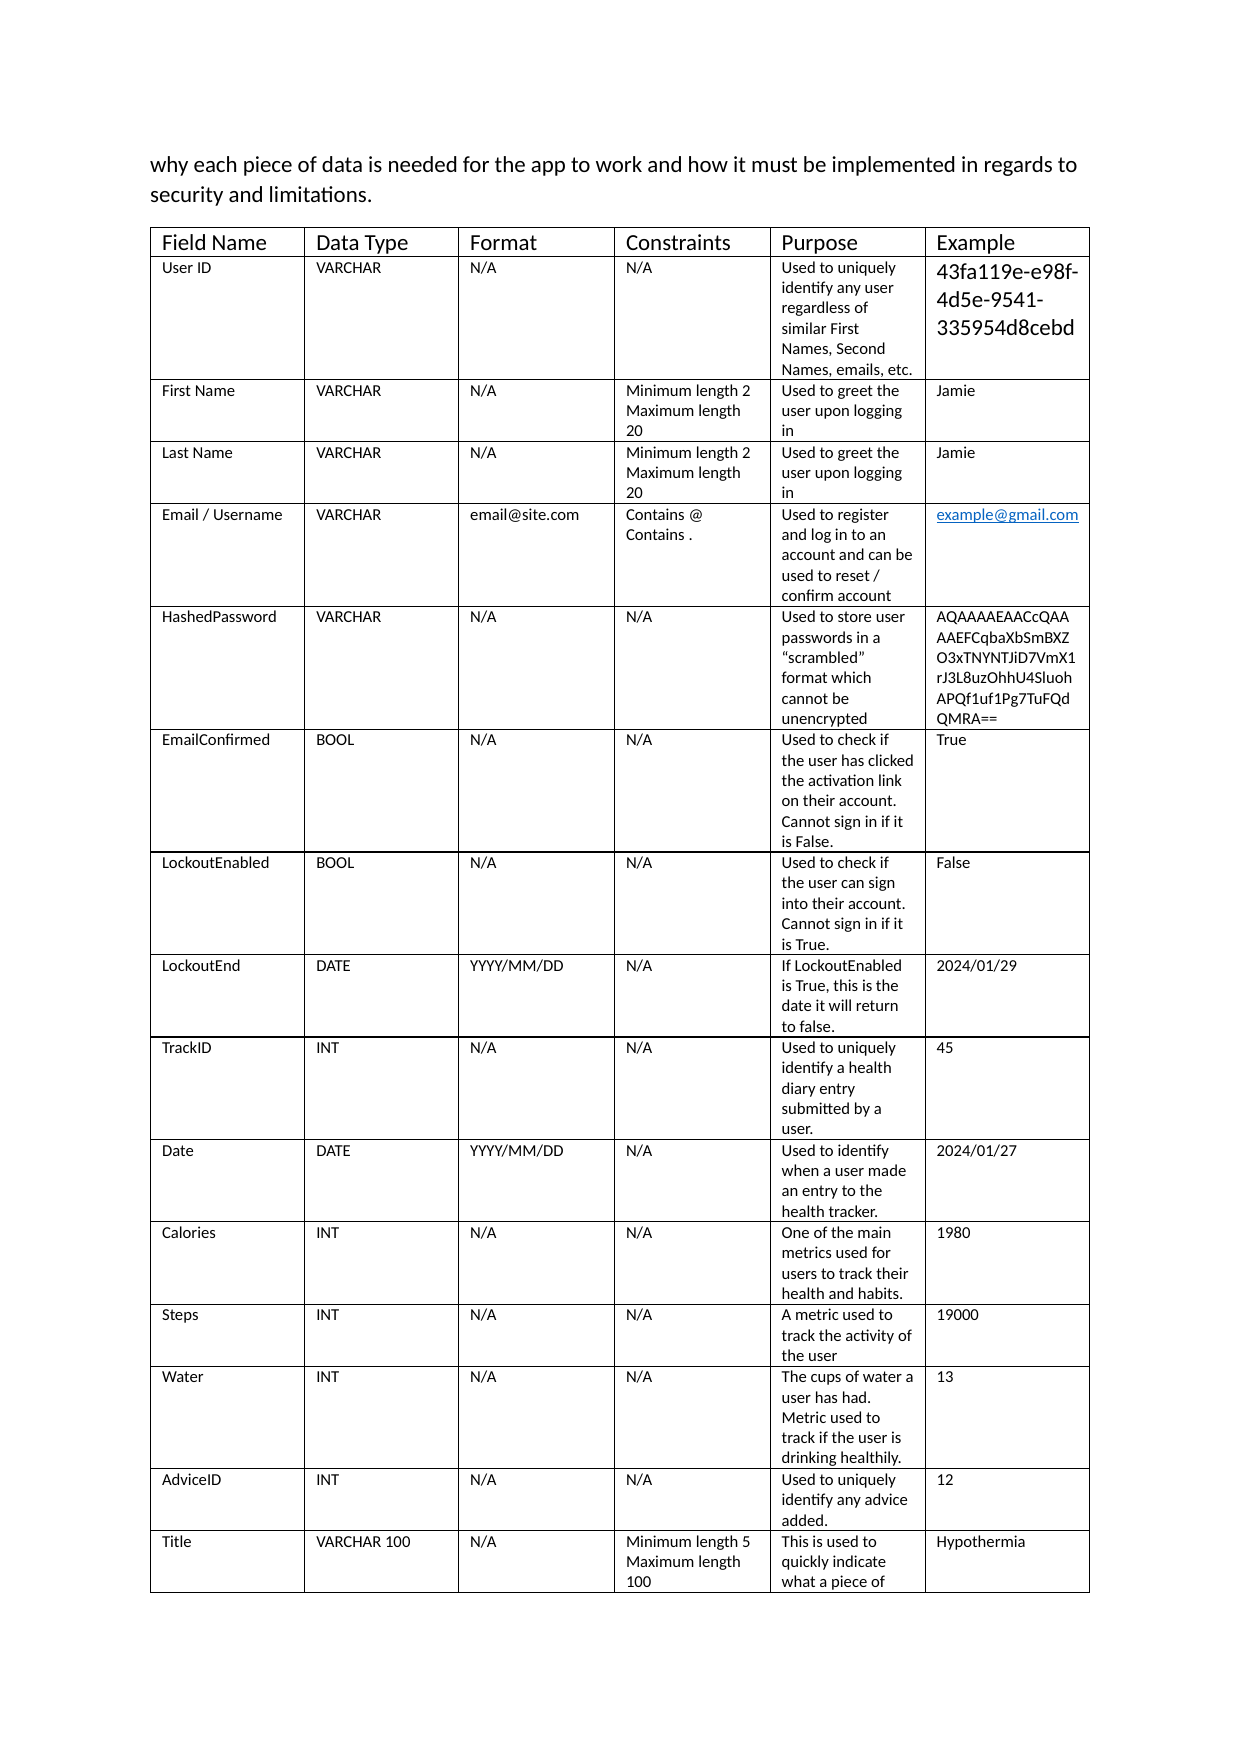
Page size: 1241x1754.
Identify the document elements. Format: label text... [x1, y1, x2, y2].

table_header Purpose [771, 228, 925, 256]
table_cell email@site.com [459, 504, 614, 606]
table_cell HashedPassword [151, 607, 304, 728]
table_cell One of the main metrics used for users to track their health and habits. [771, 1222, 925, 1303]
table_header Format [459, 228, 614, 256]
table_header Data Type [305, 228, 458, 256]
table_cell VARCHAR [305, 504, 458, 606]
table_cell N/A [615, 955, 770, 1036]
table_cell N/A [459, 1469, 614, 1530]
table_cell N/A [459, 1367, 614, 1468]
table_cell Used to uniquely identify a health diary entry submitted by a user. [771, 1038, 925, 1139]
table_cell VARCHAR [305, 257, 458, 379]
table_cell TrackID [151, 1038, 304, 1139]
table_cell N/A [615, 730, 770, 851]
table_cell Used to greet the user upon logging in [771, 380, 925, 441]
table_cell BOOL [305, 853, 458, 954]
table_cell Used to identify when a user made an entry to the health tracker. [771, 1140, 925, 1221]
table_cell Last Name [151, 442, 304, 503]
table_header Field Name [151, 228, 304, 256]
table_cell LockoutEnd [151, 955, 304, 1036]
table_cell BOOL [305, 730, 458, 851]
table_cell N/A [459, 1531, 614, 1592]
table_cell INT [305, 1469, 458, 1530]
table_cell INT [305, 1367, 458, 1468]
table_cell Used to store user passwords in a “scrambled” format which cannot be unencrypted [771, 607, 925, 728]
table_cell Jamie [926, 442, 1089, 503]
table_cell Minimum length 5 Maximum length 100 [615, 1531, 770, 1592]
table_cell 19000 [926, 1305, 1089, 1366]
table_cell Minimum length 2 Maximum length 20 [615, 442, 770, 503]
table_cell INT [305, 1038, 458, 1139]
table_cell Hypothermia [926, 1531, 1089, 1592]
table_cell N/A [459, 730, 614, 851]
table_cell INT [305, 1222, 458, 1303]
table_cell Used to check if the user can sign into their account. Cannot sign in if it is True. [771, 853, 925, 954]
table_cell N/A [459, 1038, 614, 1139]
table_cell Water [151, 1367, 304, 1468]
table_cell The cups of water a user has had. Metric used to track if the user is drinking healthily. [771, 1367, 925, 1468]
table_cell Title [151, 1531, 304, 1592]
table_cell Minimum length 2 Maximum length 20 [615, 380, 770, 441]
table_cell Email / Username [151, 504, 304, 606]
table_cell N/A [459, 442, 614, 503]
table_cell AdviceID [151, 1469, 304, 1530]
table_cell N/A [459, 257, 614, 379]
table_cell First Name [151, 380, 304, 441]
table_cell YYYY/MM/DD [459, 955, 614, 1036]
table_cell VARCHAR [305, 442, 458, 503]
table_cell N/A [459, 380, 614, 441]
table_cell 2024/01/27 [926, 1140, 1089, 1221]
table_cell 2024/01/29 [926, 955, 1089, 1036]
table_cell Used to uniquely identify any advice added. [771, 1469, 925, 1530]
table_cell This is used to quickly indicate what a piece of advice is about. [771, 1531, 925, 1592]
table_cell Date [151, 1140, 304, 1221]
table_cell DATE [305, 1140, 458, 1221]
table_cell Used to check if the user has clicked the activation link on their account. Cannot sign in if it is False. [771, 730, 925, 851]
table_cell example@gmail.com [926, 504, 1089, 606]
table_cell N/A [459, 1305, 614, 1366]
table_cell 45 [926, 1038, 1089, 1139]
table_cell Used to uniquely identify any user regardless of similar First Names, Second Names, emails, etc. [771, 257, 925, 379]
table_cell VARCHAR 100 [305, 1531, 458, 1592]
table_cell Jamie [926, 380, 1089, 441]
table_header Example [926, 228, 1089, 256]
table_cell User ID [151, 257, 304, 379]
table_cell 1980 [926, 1222, 1089, 1303]
table_cell VARCHAR [305, 380, 458, 441]
table_cell INT [305, 1305, 458, 1366]
table_cell LockoutEnabled [151, 853, 304, 954]
table_cell YYYY/MM/DD [459, 1140, 614, 1221]
table_cell N/A [459, 1222, 614, 1303]
table_header Constraints [615, 228, 770, 256]
table_cell 43fa119e-e98f-4d5e-9541-335954d8cebd [926, 257, 1089, 379]
table_cell Contains @ Contains . [615, 504, 770, 606]
table_cell N/A [615, 1038, 770, 1139]
table_cell VARCHAR [305, 607, 458, 728]
table_cell N/A [615, 1469, 770, 1530]
table_cell Calories [151, 1222, 304, 1303]
table_cell N/A [459, 607, 614, 728]
table_cell N/A [615, 1222, 770, 1303]
table_cell A metric used to track the activity of the user [771, 1305, 925, 1366]
table_cell N/A [615, 1140, 770, 1221]
table_cell N/A [615, 853, 770, 954]
table_cell N/A [615, 607, 770, 728]
table_cell N/A [615, 1305, 770, 1366]
table_cell 13 [926, 1367, 1089, 1468]
table_cell EmailConfirmed [151, 730, 304, 851]
table_cell N/A [459, 853, 614, 954]
table_cell Used to greet the user upon logging in [771, 442, 925, 503]
table_cell AQAAAAEAACcQAAAAEFCqbaXbSmBXZO3xTNYNTJiD7VmX1rJ3L8uzOhhU4SluohAPQf1uf1Pg7TuFQdQMRA== [926, 607, 1089, 728]
table_cell Steps [151, 1305, 304, 1366]
table_cell True [926, 730, 1089, 851]
table_cell N/A [615, 1367, 770, 1468]
table_cell DATE [305, 955, 458, 1036]
table_cell Used to register and log in to an account and can be used to reset / confirm account [771, 504, 925, 606]
table_cell If LockoutEnabled is True, this is the date it will return to false. [771, 955, 925, 1036]
table_cell 12 [926, 1469, 1089, 1530]
table_cell False [926, 853, 1089, 954]
table_cell N/A [615, 257, 770, 379]
